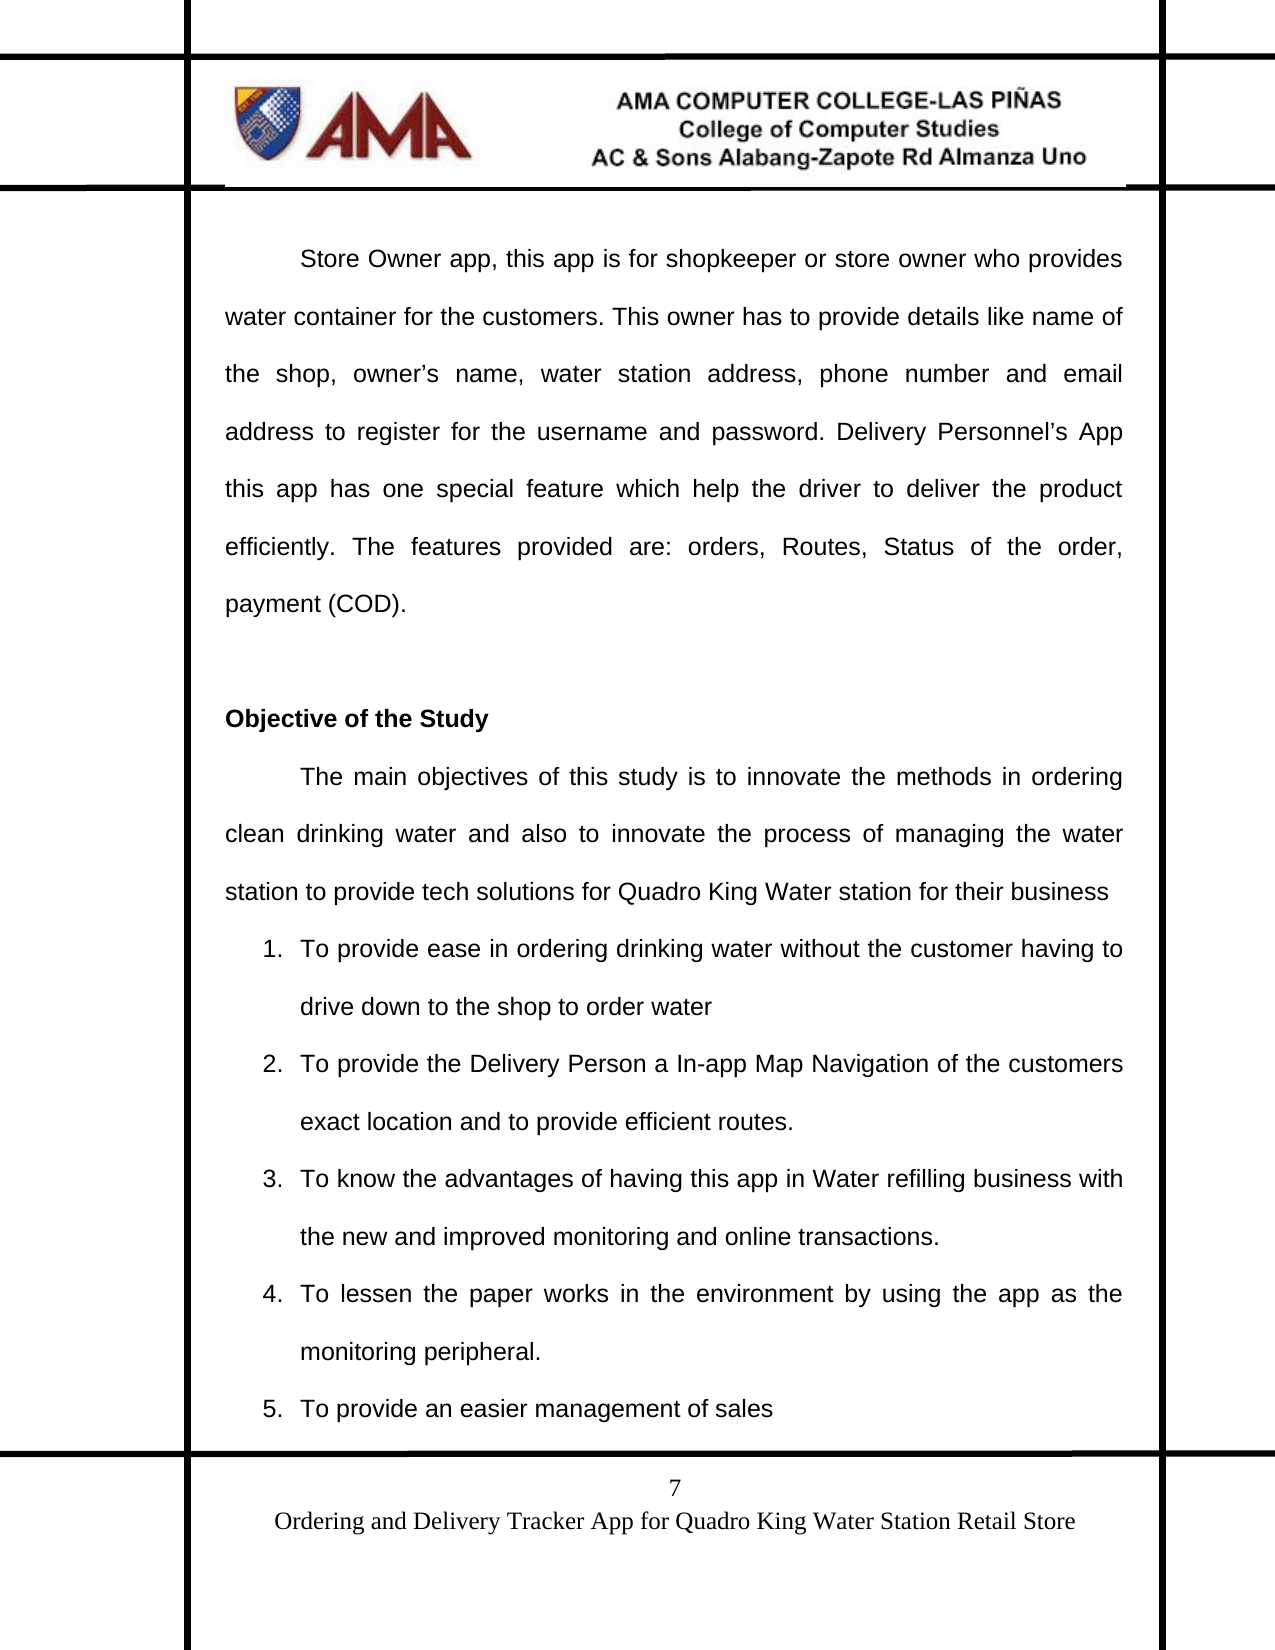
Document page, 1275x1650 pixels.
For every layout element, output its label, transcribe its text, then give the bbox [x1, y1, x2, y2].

text Store Owner app, this app is for shopkeeper or store owner who provides water container for the customers. This owner has to provide details like name of the shop, owner’s name, water station address, phone number and email address to register for the username and password. Delivery Personnel’s App this app has one special feature which help the driver to deliver the product efficiently. The features provided are: orders, Routes, Status of the order, payment (COD). [225, 244, 1125, 618]
list To provide the Delivery Person a In-app Map Navigation of the customers exact location and to provide efficient routes. [262, 1049, 1125, 1135]
list To provide ease in ordering drinking water without the customer having to drive down to the shop to order water [262, 934, 1125, 1020]
list To provide an easier management of sales [262, 1394, 1125, 1423]
list To know the advantages of having this app in Water refilling business with the new and improved monitoring and online transactions. [262, 1164, 1125, 1250]
list To lessen the paper works in the environment by using the app as the monitoring peripheral. [262, 1279, 1125, 1365]
list The main objectives of this study is to innovate the methods in ordering clean drinking water and also to innovate the process of managing the water station to provide tech solutions for Quadro King Water station for their business [225, 762, 1125, 905]
list Objective of the Study [225, 704, 1125, 733]
picture [225, 74, 1126, 187]
